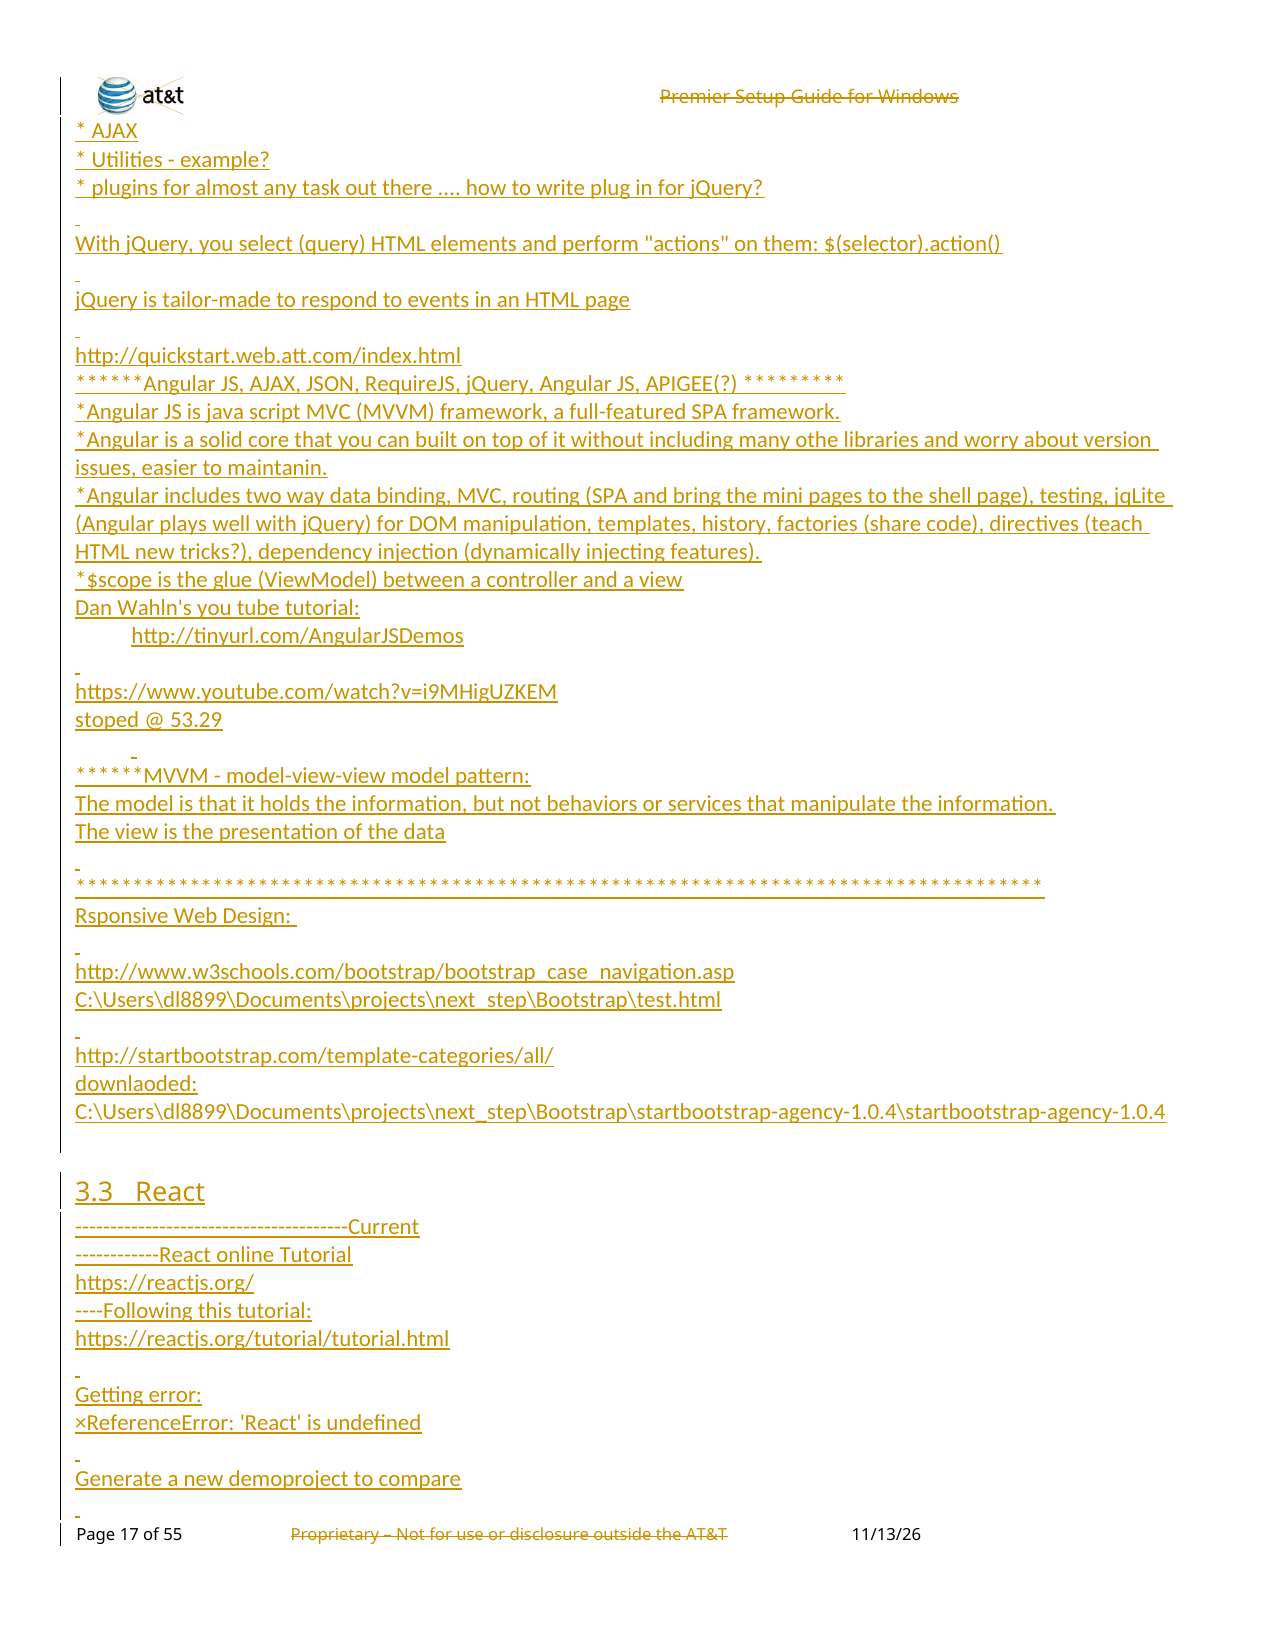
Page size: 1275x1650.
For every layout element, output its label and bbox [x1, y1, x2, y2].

picture [100, 97, 182, 115]
picture [101, 77, 181, 95]
picture [97, 78, 138, 114]
picture [143, 78, 184, 114]
